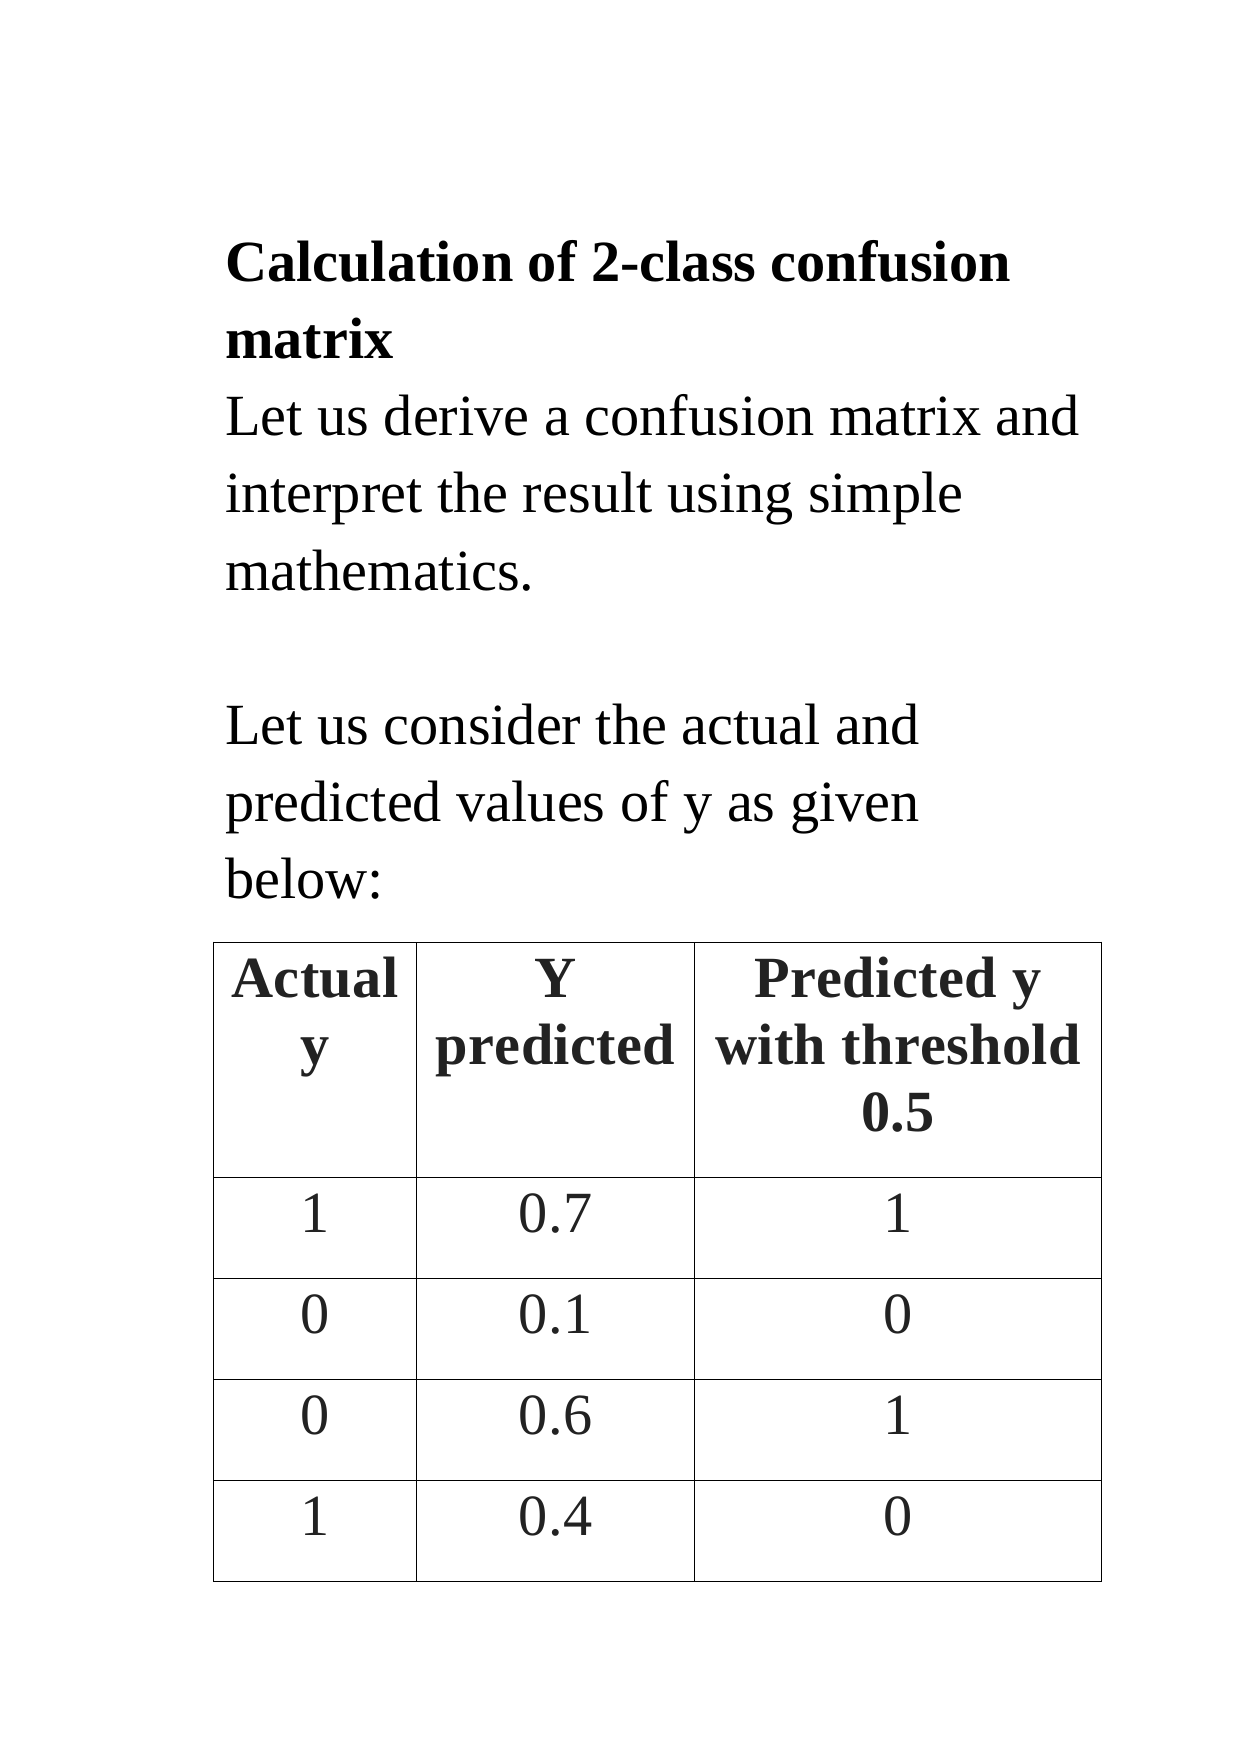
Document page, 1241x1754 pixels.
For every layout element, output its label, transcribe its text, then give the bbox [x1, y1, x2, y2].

table_cell 0 [214, 1279, 416, 1379]
list Let us consider the actual and predicted values of y as given below: [225, 689, 1090, 911]
table_header Predicted y with threshold 0.5 [695, 943, 1101, 1177]
table_cell 0 [695, 1481, 1101, 1581]
table_cell 1 [214, 1178, 416, 1278]
table_cell 0.7 [417, 1178, 694, 1278]
table_cell 0.1 [417, 1279, 694, 1379]
table_cell 0.6 [417, 1380, 694, 1479]
table_header Y predicted [417, 943, 694, 1177]
list Calculation of 2-class confusion matrix [225, 227, 1090, 371]
table_cell 0 [214, 1380, 416, 1479]
table_cell 0 [695, 1279, 1101, 1379]
table_cell 1 [695, 1178, 1101, 1278]
list Let us derive a confusion matrix and interpret the result using simple mathematics. [225, 381, 1090, 602]
table_header Actual y [214, 943, 416, 1177]
table_cell 1 [214, 1481, 416, 1581]
table_cell 1 [695, 1380, 1101, 1479]
table_cell 0.4 [417, 1481, 694, 1581]
